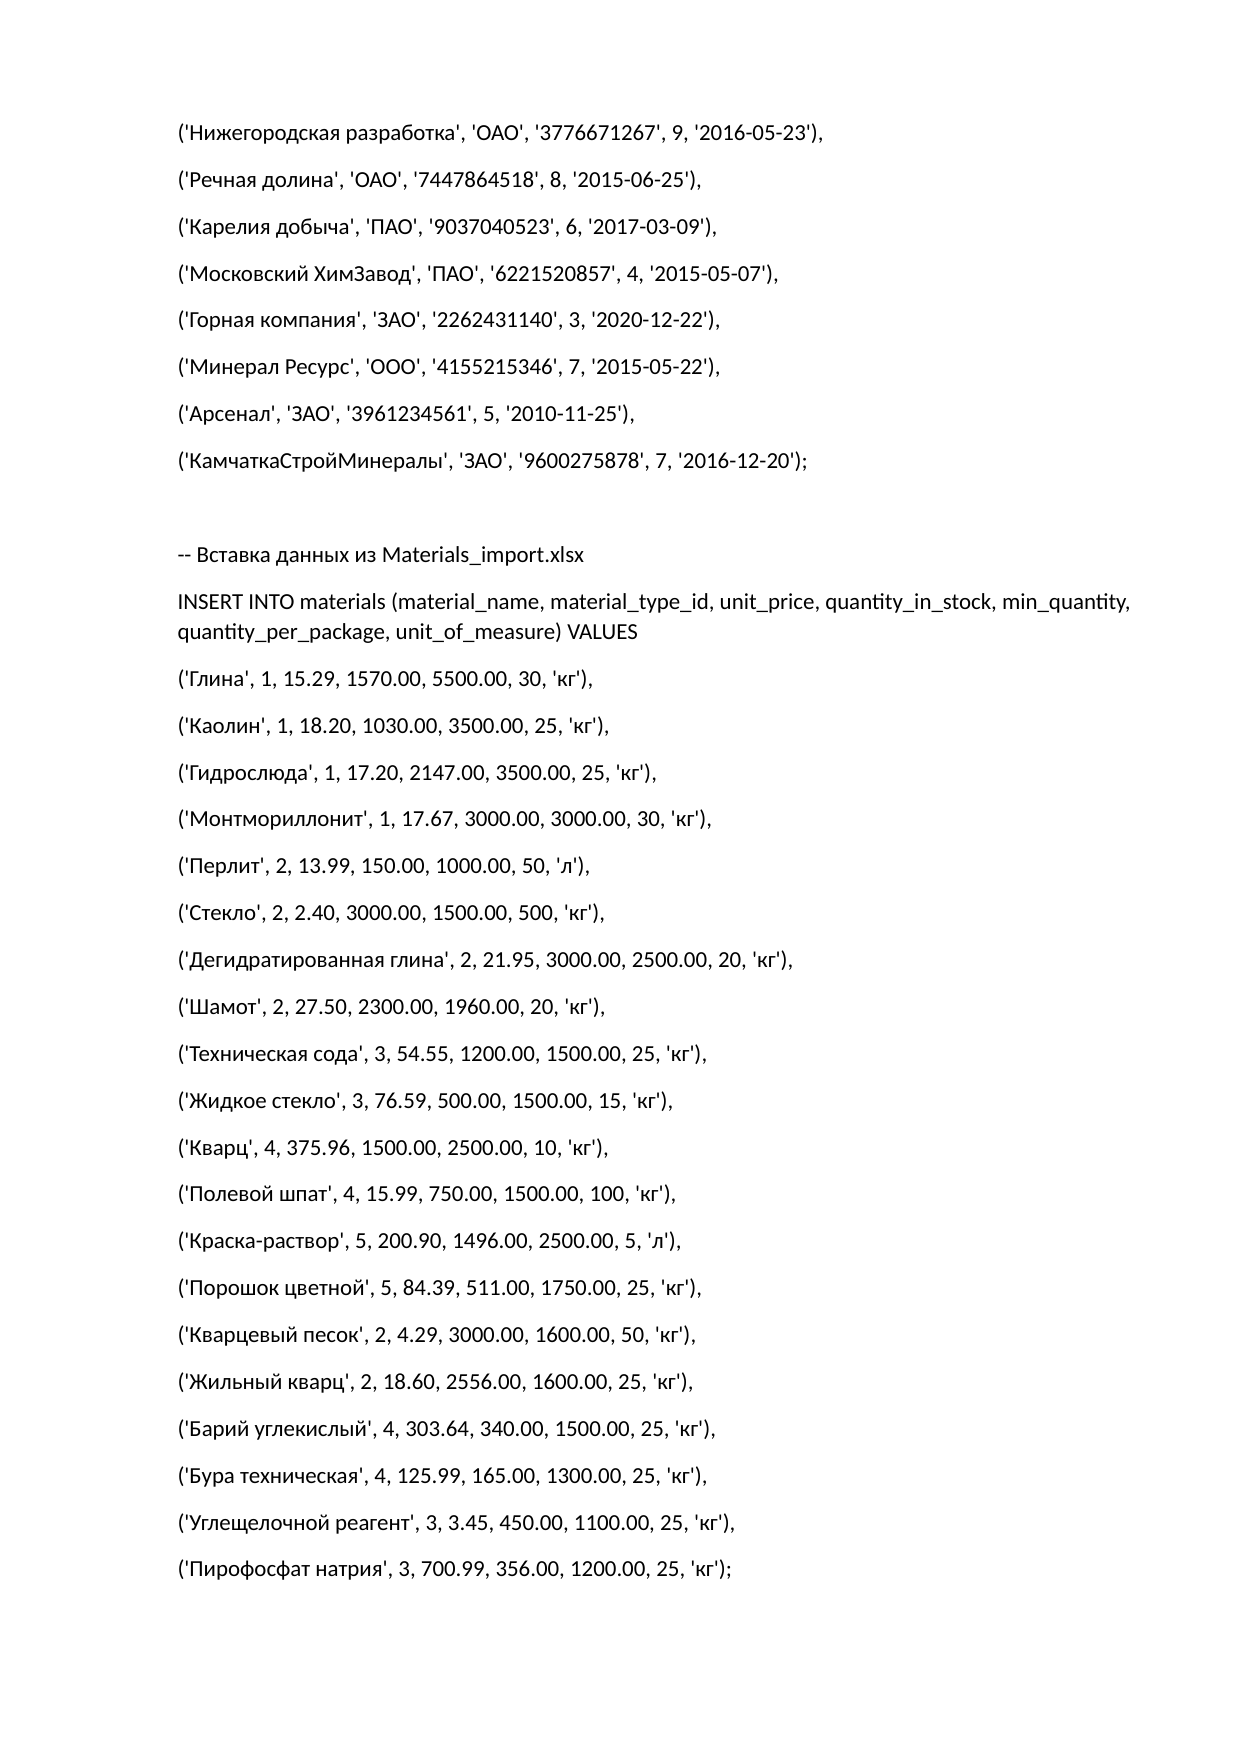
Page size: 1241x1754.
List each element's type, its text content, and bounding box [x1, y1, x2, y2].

text ('Жильный кварц', 2, 18.60, 2556.00, 1600.00, 25, 'кг'), [177, 1367, 1152, 1395]
text ('Арсенал', 'ЗАО', '3961234561', 5, '2010-11-25'), [177, 399, 1152, 427]
text ('Полевой шпат', 4, 15.99, 750.00, 1500.00, 100, 'кг'), [177, 1179, 1152, 1208]
text ('Речная долина', 'ОАО', '7447864518', 8, '2015-06-25'), [177, 165, 1152, 193]
text ('Жидкое стекло', 3, 76.59, 500.00, 1500.00, 15, 'кг'), [177, 1086, 1152, 1114]
text ('Минерал Ресурс', 'ООО', '4155215346', 7, '2015-05-22'), [177, 352, 1152, 381]
text ('Барий углекислый', 4, 303.64, 340.00, 1500.00, 25, 'кг'), [177, 1414, 1152, 1442]
text ('Горная компания', 'ЗАО', '2262431140', 3, '2020-12-22'), [177, 306, 1152, 334]
text ('Бура техническая', 4, 125.99, 165.00, 1300.00, 25, 'кг'), [177, 1461, 1152, 1489]
text ('Кварц', 4, 375.96, 1500.00, 2500.00, 10, 'кг'), [177, 1133, 1152, 1161]
text ('Пирофосфат натрия', 3, 700.99, 356.00, 1200.00, 25, 'кг'); [177, 1554, 1152, 1583]
text ('Перлит', 2, 13.99, 150.00, 1000.00, 50, 'л'), [177, 851, 1152, 879]
text ('Стекло', 2, 2.40, 3000.00, 1500.00, 500, 'кг'), [177, 898, 1152, 926]
text ('КамчаткаСтройМинералы', 'ЗАО', '9600275878', 7, '2016-12-20'); [177, 446, 1152, 474]
text ('Нижегородская разработка', 'ОАО', '3776671267', 9, '2016-05-23'), [177, 118, 1152, 146]
text ('Углещелочной реагент', 3, 3.45, 450.00, 1100.00, 25, 'кг'), [177, 1508, 1152, 1536]
text ('Порошок цветной', 5, 84.39, 511.00, 1750.00, 25, 'кг'), [177, 1273, 1152, 1301]
text ('Шамот', 2, 27.50, 2300.00, 1960.00, 20, 'кг'), [177, 992, 1152, 1020]
text ('Гидрослюда', 1, 17.20, 2147.00, 3500.00, 25, 'кг'), [177, 758, 1152, 786]
text ('Каолин', 1, 18.20, 1030.00, 3500.00, 25, 'кг'), [177, 711, 1152, 739]
text ('Кварцевый песок', 2, 4.29, 3000.00, 1600.00, 50, 'кг'), [177, 1320, 1152, 1348]
text ('Дегидратированная глина', 2, 21.95, 3000.00, 2500.00, 20, 'кг'), [177, 945, 1152, 973]
text INSERT INTO materials (material_name, material_type_id, unit_price, quantity_in_stock, min_quantity, quantity_per_package, unit_of_measure) VALUES [177, 587, 1152, 645]
text ('Московский ХимЗавод', 'ПАО', '6221520857', 4, '2015-05-07'), [177, 259, 1152, 287]
text ('Глина', 1, 15.29, 1570.00, 5500.00, 30, 'кг'), [177, 664, 1152, 692]
text -- Вставка данных из Materials_import.xlsx [177, 540, 1152, 568]
text ('Карелия добыча', 'ПАО', '9037040523', 6, '2017-03-09'), [177, 212, 1152, 240]
text ('Монтмориллонит', 1, 17.67, 3000.00, 3000.00, 30, 'кг'), [177, 804, 1152, 833]
text ('Краска-раствор', 5, 200.90, 1496.00, 2500.00, 5, 'л'), [177, 1226, 1152, 1254]
text ('Техническая сода', 3, 54.55, 1200.00, 1500.00, 25, 'кг'), [177, 1039, 1152, 1067]
